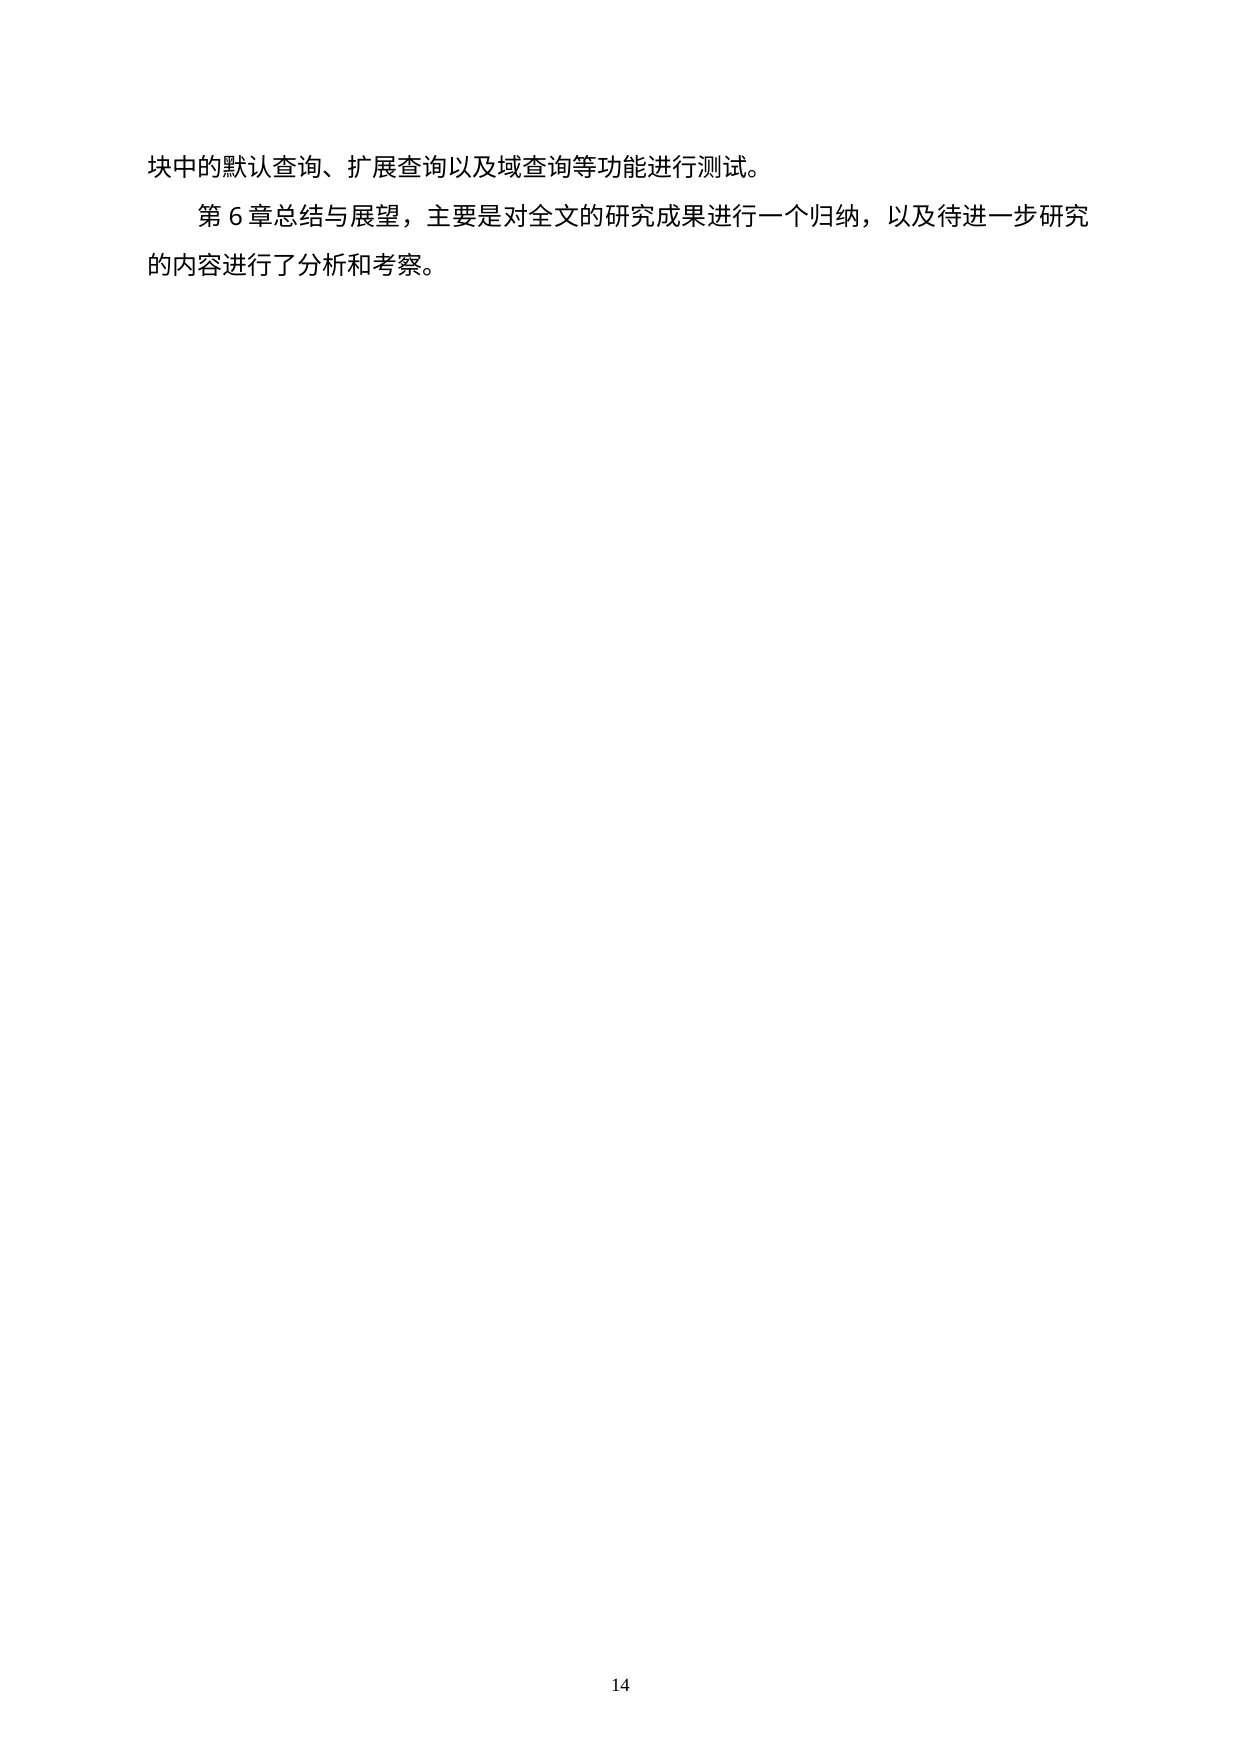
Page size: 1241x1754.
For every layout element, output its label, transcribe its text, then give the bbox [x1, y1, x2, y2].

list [148, 148, 1092, 184]
list 第6章总结与展望，主要是对全文的研究成果进行一个归纳，以及待进一步研究的内容进行了分析和考察。 [148, 197, 1092, 282]
